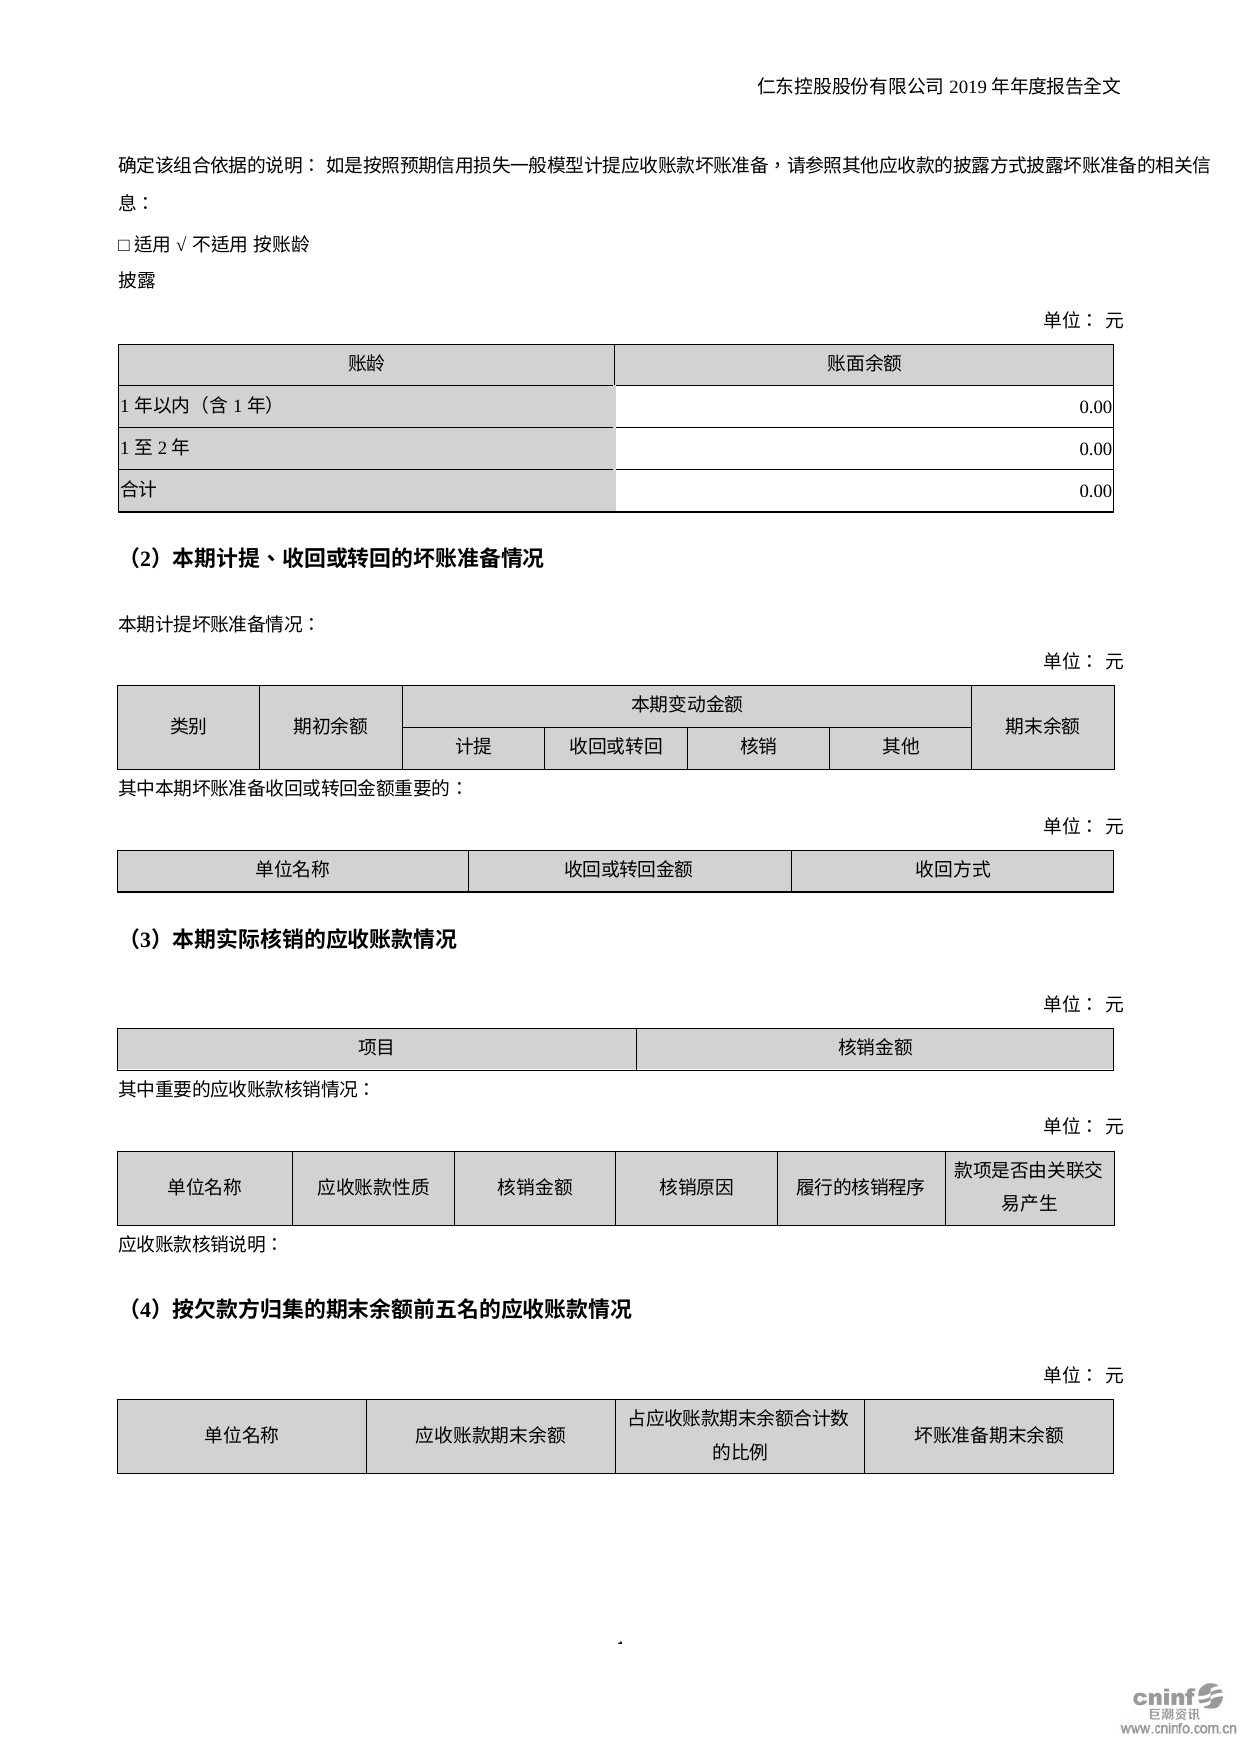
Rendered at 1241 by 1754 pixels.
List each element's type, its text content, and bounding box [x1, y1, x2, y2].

text 单位： 元 [102, 1362, 1123, 1388]
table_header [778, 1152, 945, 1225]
text 单位： 元 [102, 1114, 1123, 1139]
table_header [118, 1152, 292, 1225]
text 单位： 元 [102, 813, 1123, 839]
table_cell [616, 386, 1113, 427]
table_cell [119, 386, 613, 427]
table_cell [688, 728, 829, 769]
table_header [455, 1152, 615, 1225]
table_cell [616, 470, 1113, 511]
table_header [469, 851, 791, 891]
subtitle （4）按欠款方归集的期末余额前五名的应收账款情况 [118, 1294, 1240, 1324]
text 单位： 元 [102, 307, 1123, 333]
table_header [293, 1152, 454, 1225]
text 其中本期坏账准备收回或转回金额重要的： [118, 775, 1240, 801]
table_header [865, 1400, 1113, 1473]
text 其中重要的应收账款核销情况： [118, 1076, 1240, 1102]
subtitle （2）本期计提、收回或转回的坏账准备情况 [118, 543, 1240, 573]
text 单位： 元 [102, 991, 1123, 1016]
text 应收账款核销说明： [118, 1231, 1240, 1257]
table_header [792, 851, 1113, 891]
picture [1115, 1680, 1240, 1737]
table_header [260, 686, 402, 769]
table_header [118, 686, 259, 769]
text 本期计提坏账准备情况： [118, 611, 1240, 636]
text 单位： 元 [102, 648, 1123, 674]
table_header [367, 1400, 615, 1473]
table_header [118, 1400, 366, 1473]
text 确定该组合依据的说明： 如是按照预期信用损失一般模型计提应收账款坏账准备，请参照其他应收款的披露方式披露坏账准备的相关信息： [118, 153, 1240, 216]
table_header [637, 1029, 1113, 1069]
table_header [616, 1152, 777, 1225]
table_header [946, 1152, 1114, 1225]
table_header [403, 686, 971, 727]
text □ 适用 √ 不适用 按账龄披露 [118, 231, 318, 293]
subtitle （3）本期实际核销的应收账款情况 [118, 923, 1240, 953]
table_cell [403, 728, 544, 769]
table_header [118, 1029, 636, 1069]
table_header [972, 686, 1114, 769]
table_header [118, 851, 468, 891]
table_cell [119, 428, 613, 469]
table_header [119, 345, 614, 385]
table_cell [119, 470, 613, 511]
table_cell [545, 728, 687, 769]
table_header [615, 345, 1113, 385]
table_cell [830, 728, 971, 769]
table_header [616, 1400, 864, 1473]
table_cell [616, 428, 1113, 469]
